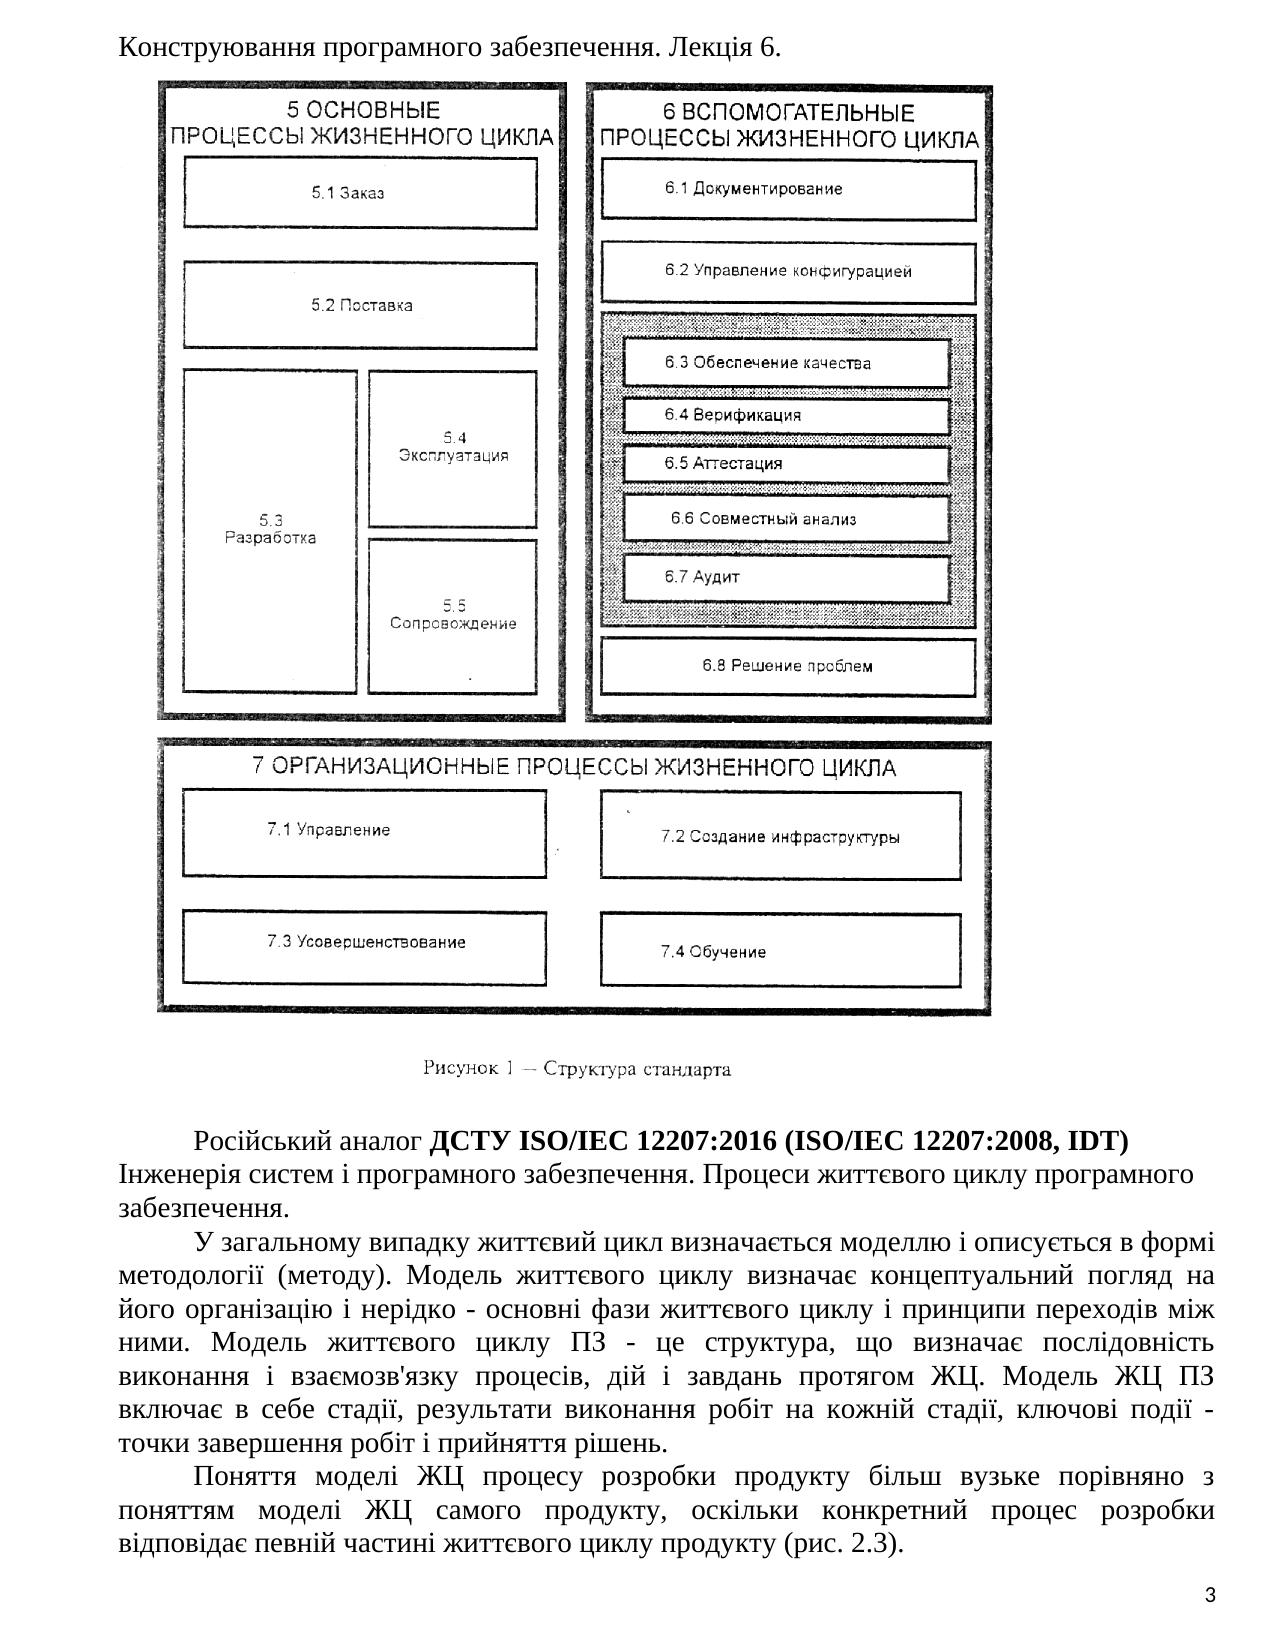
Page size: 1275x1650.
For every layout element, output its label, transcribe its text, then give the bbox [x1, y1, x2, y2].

picture [118, 63, 1030, 1099]
text У загальному випадку життєвий цикл визначається моделлю і описується в формі методології (методу). Модель життєвого циклу визначає концептуальний погляд на його організацію і нерідко - основні фази життєвого циклу і принципи переходів між ними. Модель життєвого циклу ПЗ - це структура, що визначає послідовність виконання і взаємозв'язку процесів, дій і завдань протягом ЖЦ. Модель ЖЦ ПЗ включає в себе стадії, результати виконання робіт на кожній стадії, ключові події - точки завершення робіт і прийняття рішень. [118, 1224, 1216, 1458]
text Російський аналог ДСТУ ISO/IEC 12207:2016 (ISO/IEC 12207:2008, IDT) Інженерія систем і програмного забезпечення. Процеси життєвого циклу програмного забезпечення. [118, 1123, 1216, 1224]
text Поняття моделі ЖЦ процесу розробки продукту більш вузьке порівняно з поняттям моделі ЖЦ самого продукту, оскільки конкретний процес розробки відповідає певній частині життєвого циклу продукту (рис. 2.3). [118, 1458, 1216, 1559]
